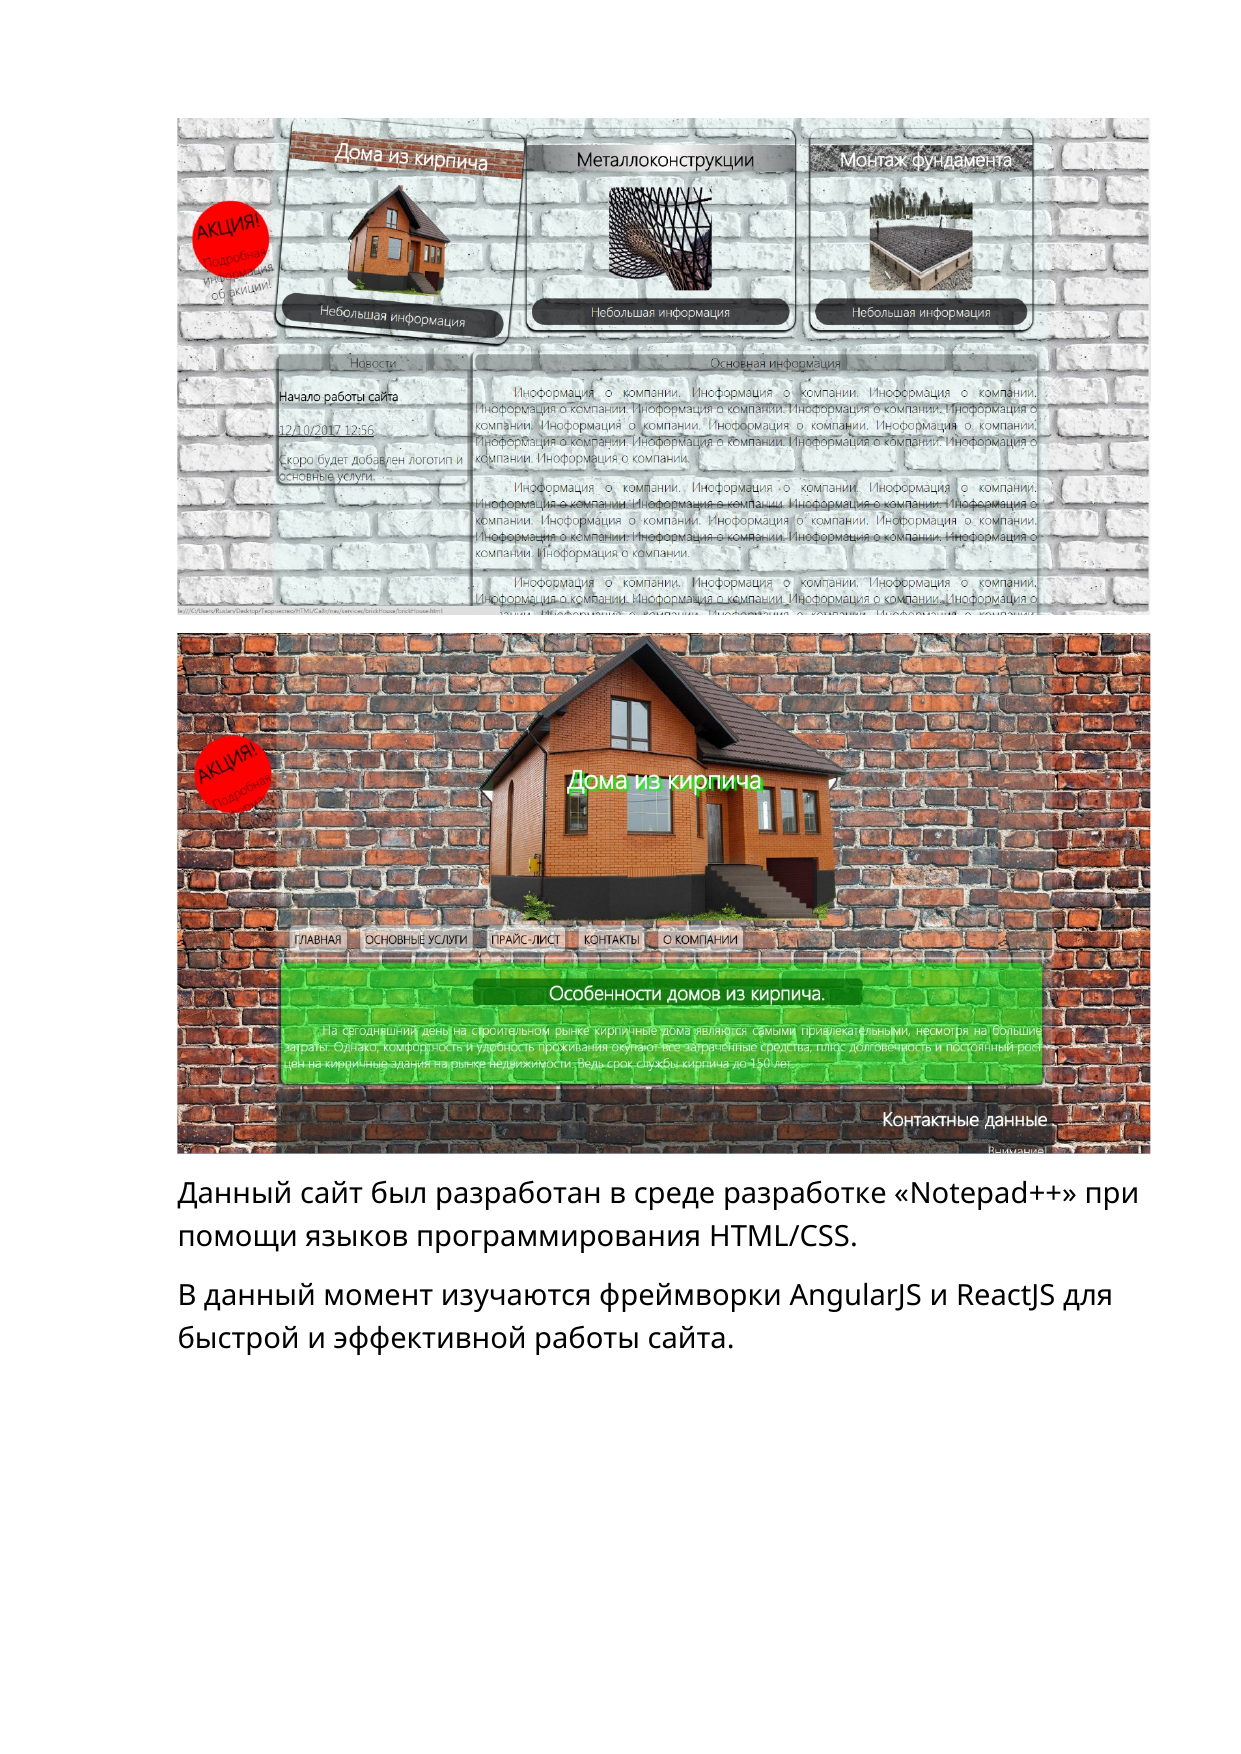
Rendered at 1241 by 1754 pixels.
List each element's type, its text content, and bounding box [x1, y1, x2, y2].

text В данный момент изучаются фреймворки AngularJS и ReactJS для быстрой и эффективной работы сайта. [177, 1274, 1152, 1357]
picture [177, 633, 1151, 1154]
picture [177, 118, 1151, 615]
text Данный сайт был разработан в среде разработке «Notepad++» при помощи языков программирования HTML/CSS. [177, 1172, 1152, 1255]
